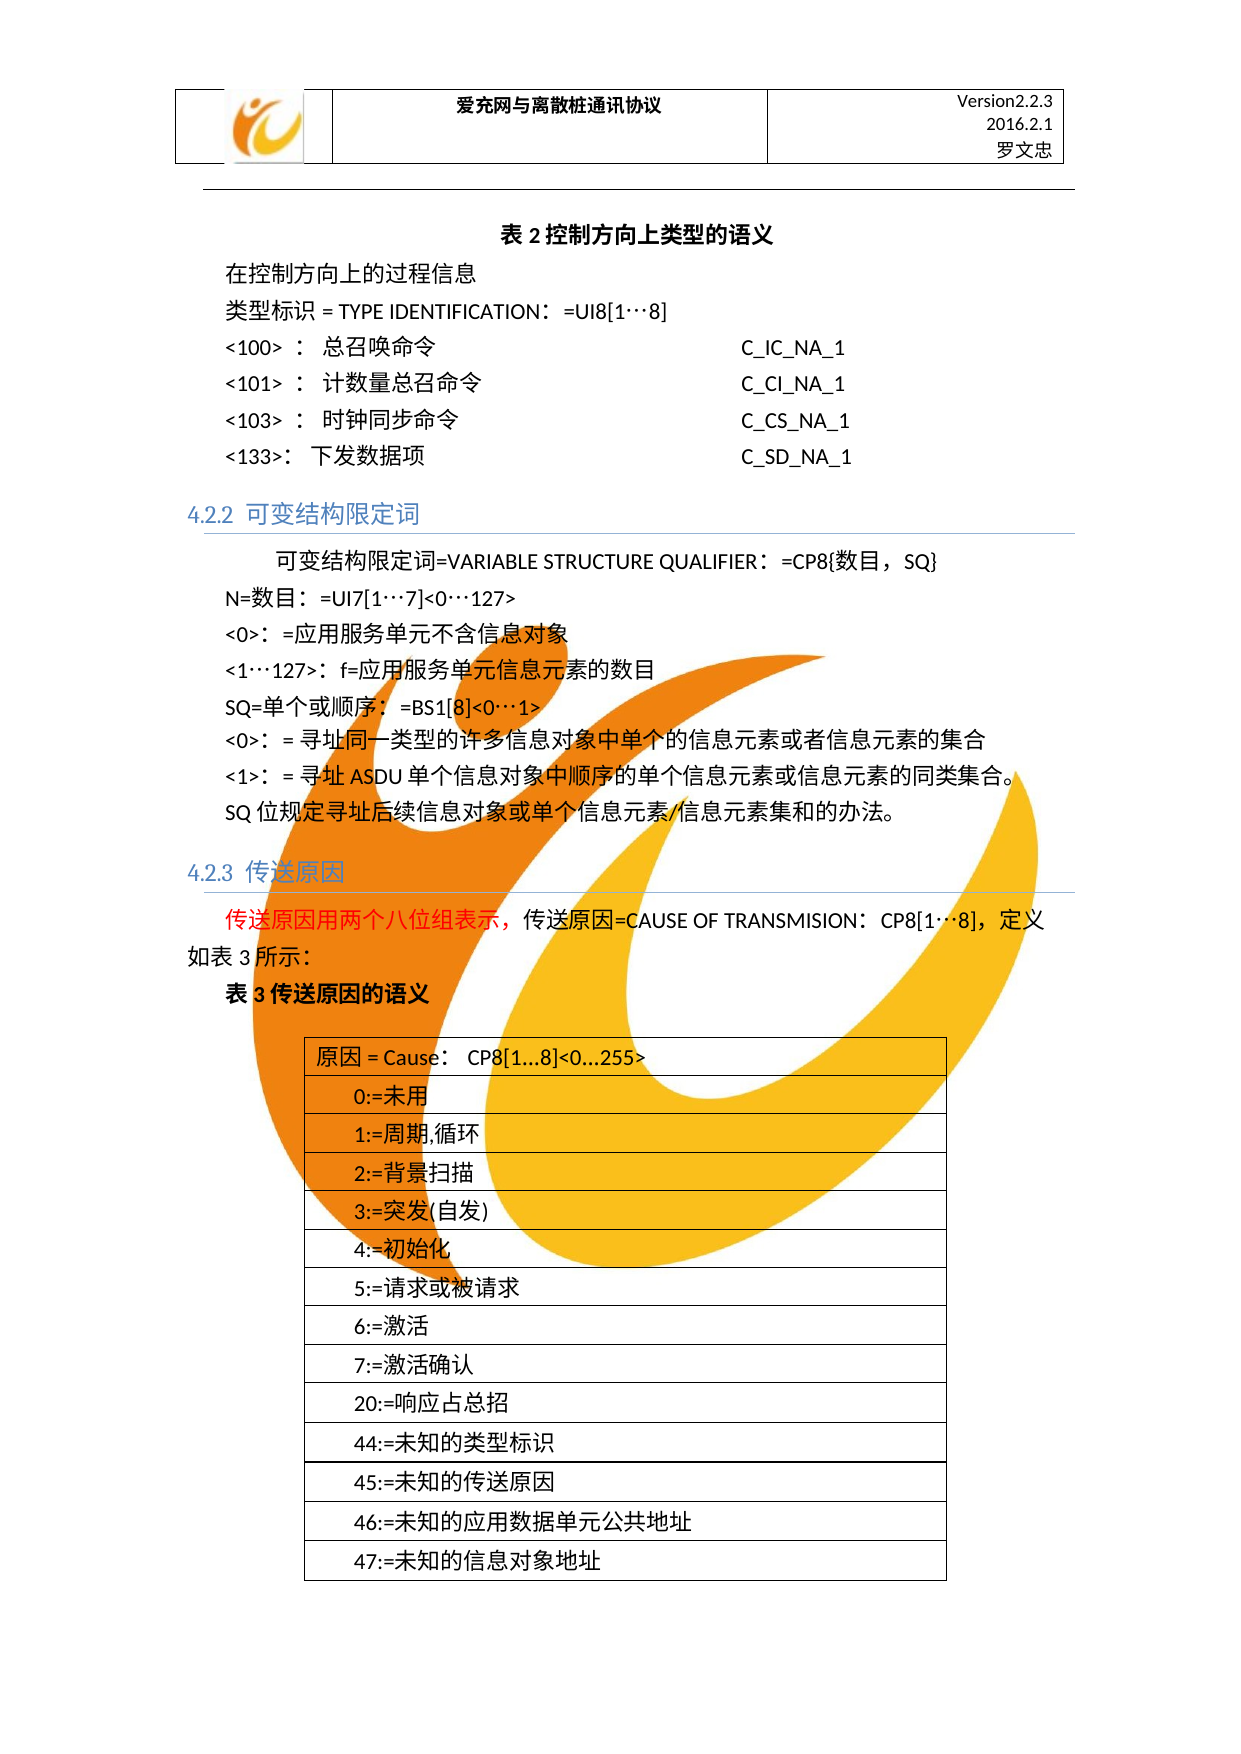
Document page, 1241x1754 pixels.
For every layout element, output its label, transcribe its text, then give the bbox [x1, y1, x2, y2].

text 可变结构限定词=VARIABLE STRUCTURE QUALIFIER：=CP8{数目，SQ} [164, 543, 1048, 576]
table_cell 1:=周期,循环 [305, 1114, 946, 1152]
picture [247, 1010, 1042, 1298]
subtitle 可变结构限定词 [187, 494, 1240, 530]
text 类型标识 = TYPE IDENTIFICATION：=UI8[1…8] [225, 292, 1240, 326]
text <103> ： 时钟同步命令 C_CS_NA_1 [225, 402, 1240, 435]
table_cell 6:=激活 [305, 1306, 946, 1344]
text 传送原因用两个八位组表示，传送原因=CAUSE OF TRANSMISION：CP8[1…8]，定义如表 3 所示： [187, 902, 1046, 972]
table_cell 20:=响应占总招 [305, 1383, 946, 1422]
table_cell 0:=未用 [305, 1076, 946, 1113]
text <1…127>：f=应用服务单元信息元素的数目SQ=单个或顺序：=BS1[8]<0…1> [225, 652, 657, 722]
text N=数目：=UI7[1…7]<0…127> [225, 579, 1240, 613]
table_cell 44:=未知的类型标识 [305, 1423, 946, 1461]
table_cell 46:=未知的应用数据单元公共地址 [305, 1502, 946, 1540]
table_cell 7:=激活确认 [305, 1345, 946, 1382]
picture [247, 827, 1042, 853]
table_header 原因 = Cause： CP8[1…8]<0…255> [305, 1038, 946, 1075]
table_cell 3:=突发(自发) [305, 1191, 946, 1228]
subtitle 表 3 传送原因的语义 [225, 975, 1240, 1010]
text <133>： 下发数据项 C_SD_NA_1 [225, 438, 1240, 471]
text <101> ： 计数量总召命令 C_CI_NA_1 [225, 365, 1240, 398]
text <0>：=应用服务单元不含信息对象 [225, 616, 1240, 649]
table_cell 5:=请求或被请求 [305, 1268, 946, 1305]
subtitle 传送原因 [187, 853, 1240, 889]
picture [247, 649, 1042, 725]
text 在控制方向上的过程信息 [225, 256, 477, 289]
table_cell 47:=未知的信息对象地址 [305, 1541, 946, 1580]
table_cell 4:=初始化 [305, 1230, 946, 1267]
text <100> ： 总召唤命令 C_IC_NA_1 [225, 329, 1240, 362]
table_cell 45:=未知的传送原因 [305, 1463, 946, 1501]
subtitle 表 2 控制方向上类型的语义 [500, 217, 1240, 250]
text <1>：= 寻址 ASDU 单个信息对象中顺序的单个信息元素或信息元素的同类集合。 [225, 757, 1240, 791]
picture [247, 893, 1042, 902]
picture [224, 89, 305, 164]
table_cell 2:=背景扫描 [305, 1153, 946, 1190]
text <0>：= 寻址同一类型的许多信息对象中单个的信息元素或者信息元素的集合 [225, 725, 1240, 754]
text SQ 位规定寻址后续信息对象或单个信息元素/信息元素集和的办法。 [225, 794, 1240, 827]
